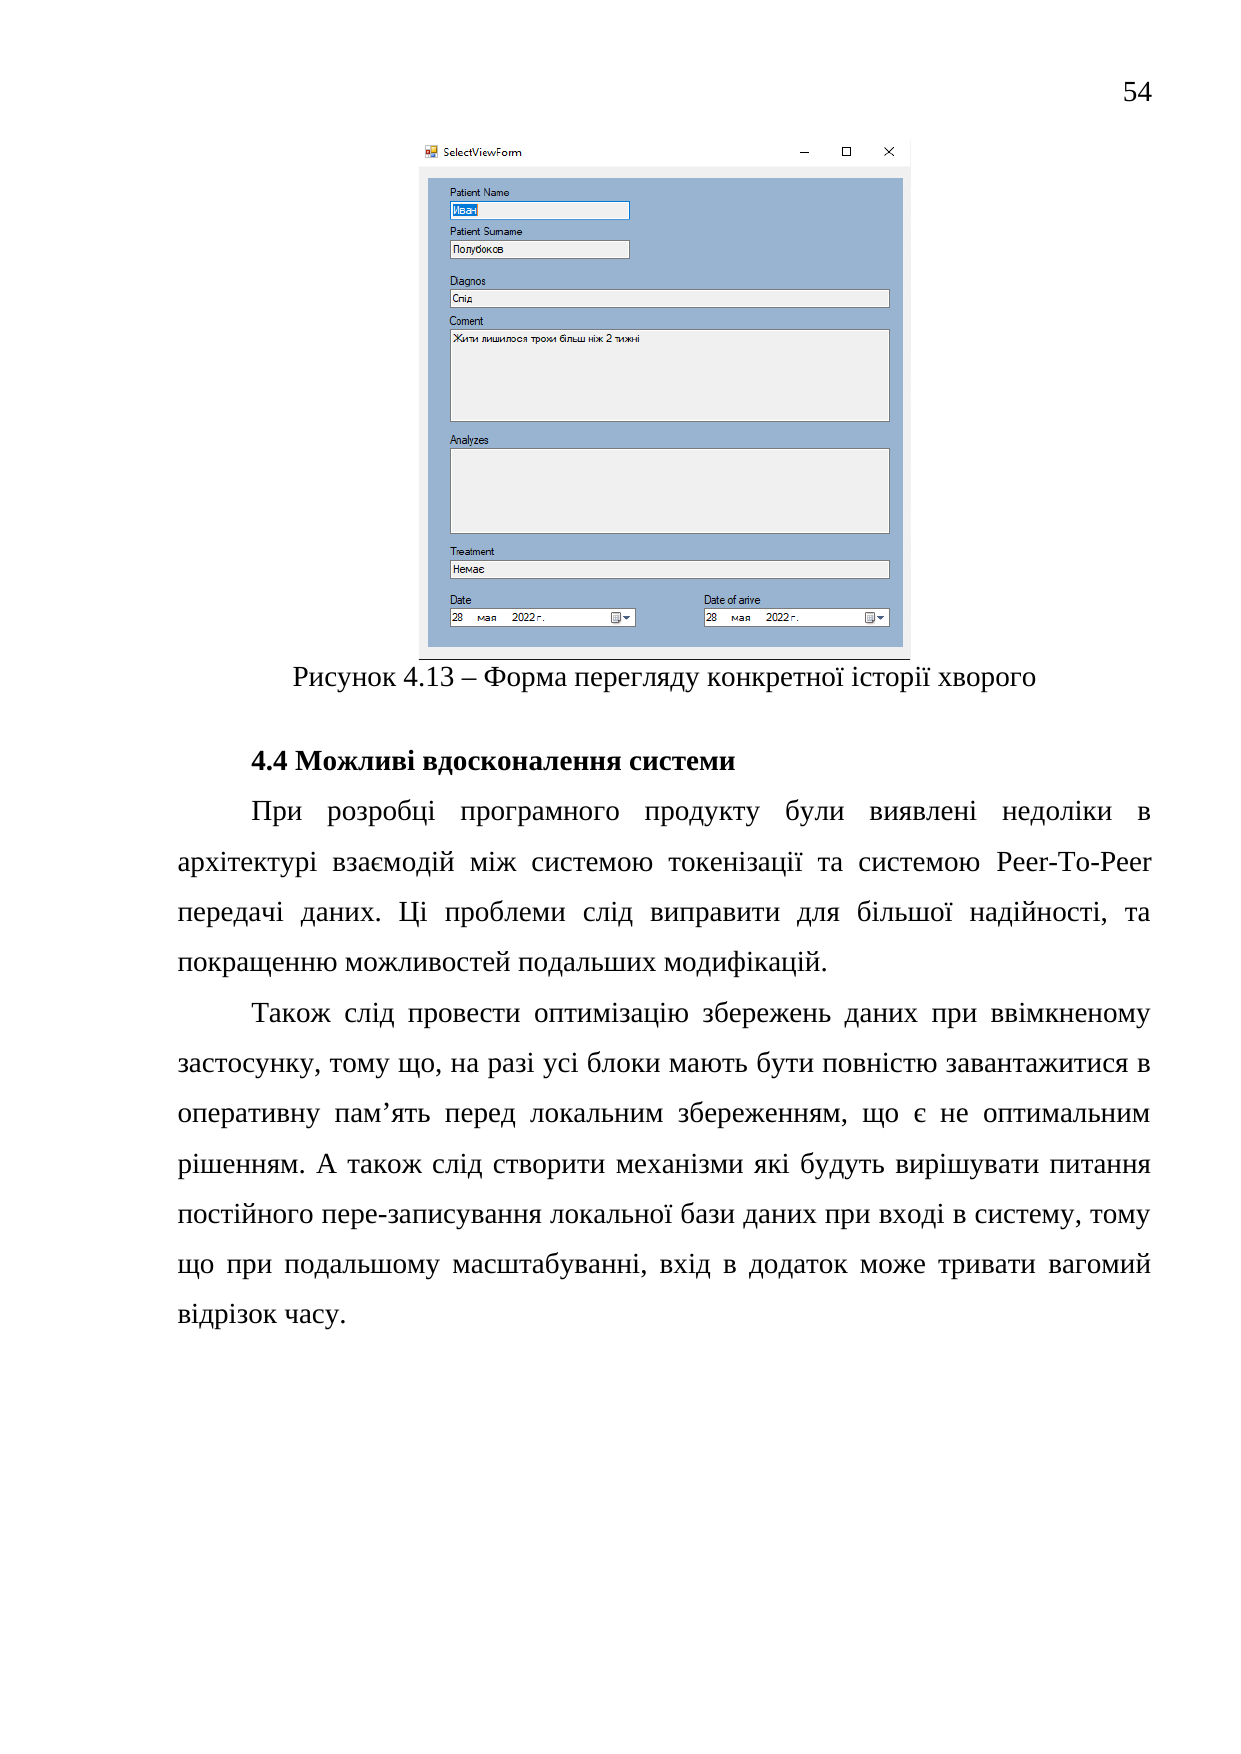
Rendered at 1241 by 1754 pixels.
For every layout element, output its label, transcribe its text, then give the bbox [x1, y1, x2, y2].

text При розробці програмного продукту були виявлені недоліки в архітектурі взаємодій між системою токенізації та системою Peer-To-Peer передачі даних. Ці проблеми слід виправити для більшої надійності, та покращенню можливостей подальших модифікацій. [177, 793, 1152, 978]
subtitle 4.4 Можливі вдосконалення системи [177, 743, 1152, 777]
text Рисунок 4.13 – Форма перегляду конкретної історії хворого [177, 659, 1152, 693]
text Також слід провести оптимізацію збережень даних при ввімкненому застосунку, тому що, на разі усі блоки мають бути повністю завантажитися в оперативну пам’ять перед локальним збереженням, що є не оптимальним рішенням. А також слід створити механізми які будуть вирішувати питання постійного пере-записування локальної бази даних при вході в систему, тому що при подальшому масштабуванні, вхід в додаток може тривати вагомий відрізок часу. [177, 995, 1152, 1330]
picture [418, 140, 911, 660]
